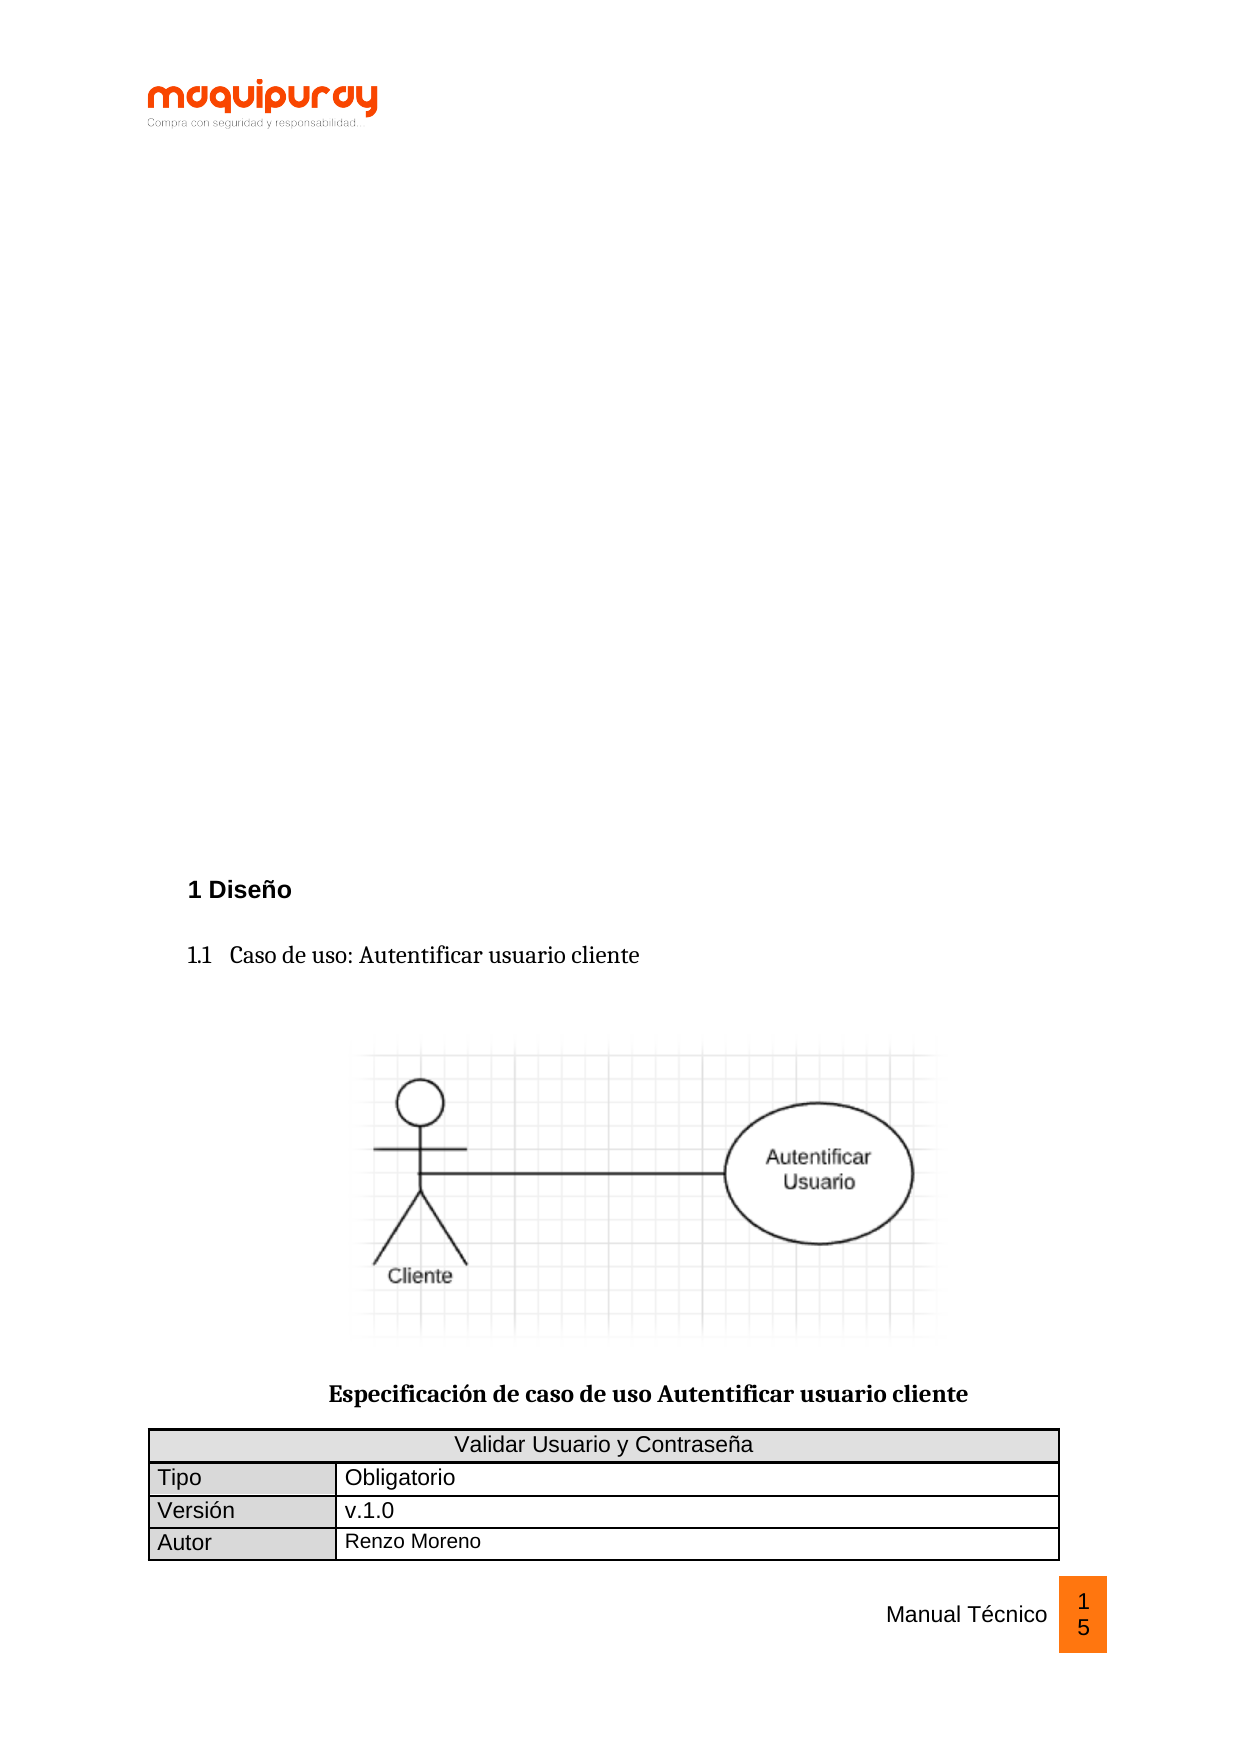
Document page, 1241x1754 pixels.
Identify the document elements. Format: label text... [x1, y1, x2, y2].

table_cell [150, 1497, 335, 1527]
table_cell [337, 1529, 1058, 1559]
table_cell [150, 1464, 335, 1494]
list Especificación de caso de uso Autentificar usuario cliente [190, 1380, 1107, 1409]
picture [147, 79, 379, 129]
list Caso de uso: Autentificar usuario cliente [188, 941, 1107, 970]
table_cell [337, 1497, 1058, 1527]
text 1 Diseño [188, 875, 1107, 904]
table_cell [150, 1529, 335, 1559]
picture [378, 1064, 919, 1318]
table_header [150, 1431, 1058, 1461]
table_cell [337, 1464, 1058, 1494]
